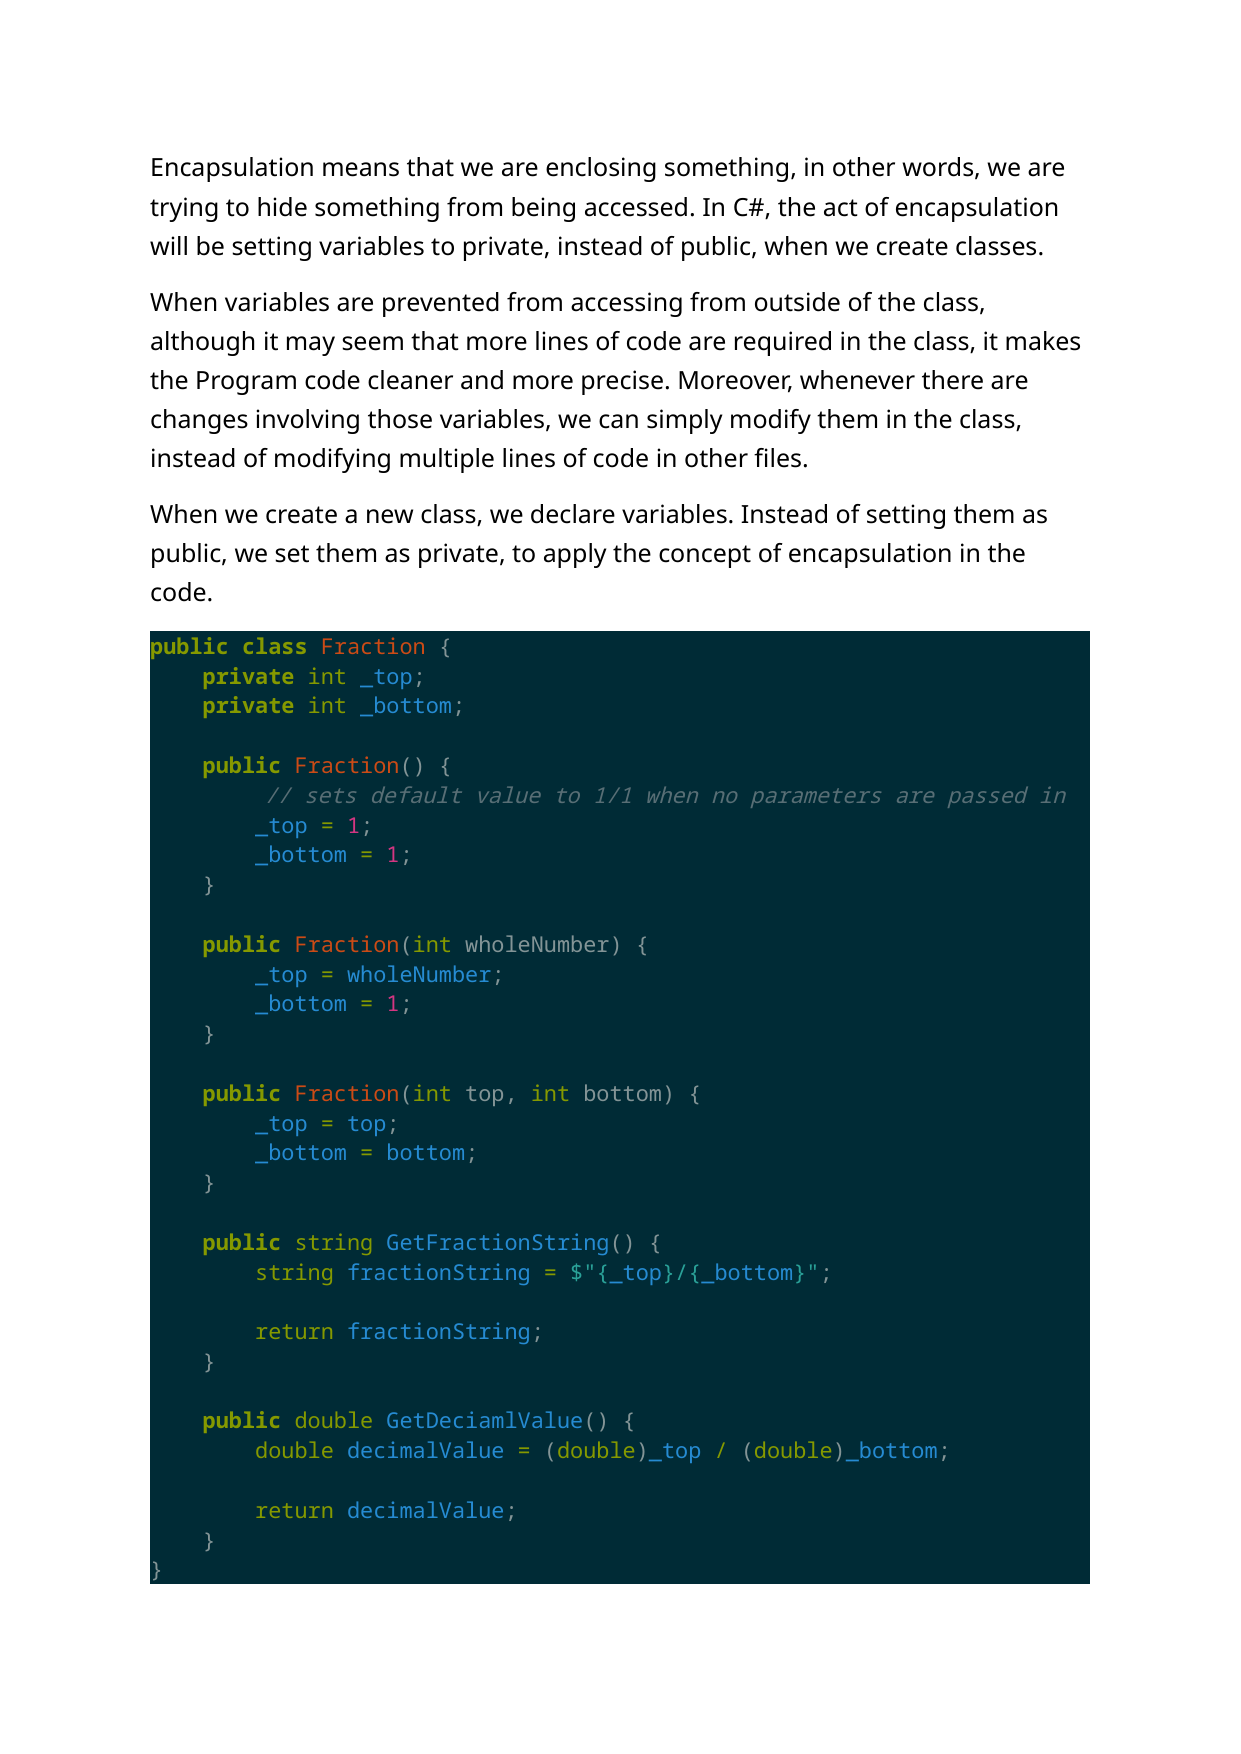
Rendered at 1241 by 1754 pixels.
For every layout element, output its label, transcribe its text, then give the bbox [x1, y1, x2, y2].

text string fractionString = $"{_top}/{_bottom}"; [150, 1256, 1090, 1286]
text _bottom = bottom; [150, 1137, 1090, 1167]
text public Fraction(int top, int bottom) { [150, 1078, 1090, 1107]
text public string GetFractionString() { [150, 1227, 1090, 1256]
text _top = wholeNumber; [150, 958, 1090, 988]
text } [150, 1346, 1090, 1376]
text Encapsulation means that we are enclosing something, in other words, we are trying to hide something from being accessed. In C#, the act of encapsulation will be setting variables to private, instead of public, when we create classes. [150, 150, 1090, 262]
text return decimalValue; [150, 1495, 1090, 1524]
text When we create a new class, we declare variables. Instead of setting them as public, we set them as private, to apply the concept of encapsulation in the code. [150, 497, 1090, 609]
text public double GetDeciamlValue() { [150, 1405, 1090, 1435]
text _bottom = 1; [150, 839, 1090, 869]
text } [150, 1554, 1090, 1584]
text double decimalValue = (double)_top / (double)_bottom; [150, 1435, 1090, 1465]
text _bottom = 1; [150, 988, 1090, 1018]
text // sets default value to 1/1 when no parameters are passed in [150, 780, 1090, 809]
text return fractionString; [150, 1316, 1090, 1346]
text private int _bottom; [150, 690, 1090, 720]
text } [150, 1524, 1090, 1554]
text } [150, 869, 1090, 899]
text public Fraction() { [150, 750, 1090, 780]
text private int _top; [150, 661, 1090, 690]
text _top = 1; [150, 809, 1090, 839]
text public class Fraction { [150, 631, 1090, 661]
text _top = top; [150, 1107, 1090, 1137]
text When variables are prevented from accessing from outside of the class, although it may seem that more lines of code are required in the class, it makes the Program code cleaner and more precise. Moreover, whenever there are changes involving those variables, we can simply modify them in the class, instead of modifying multiple lines of code in other files. [150, 284, 1090, 475]
text } [150, 1018, 1090, 1048]
text } [150, 1167, 1090, 1197]
text public Fraction(int wholeNumber) { [150, 929, 1090, 958]
